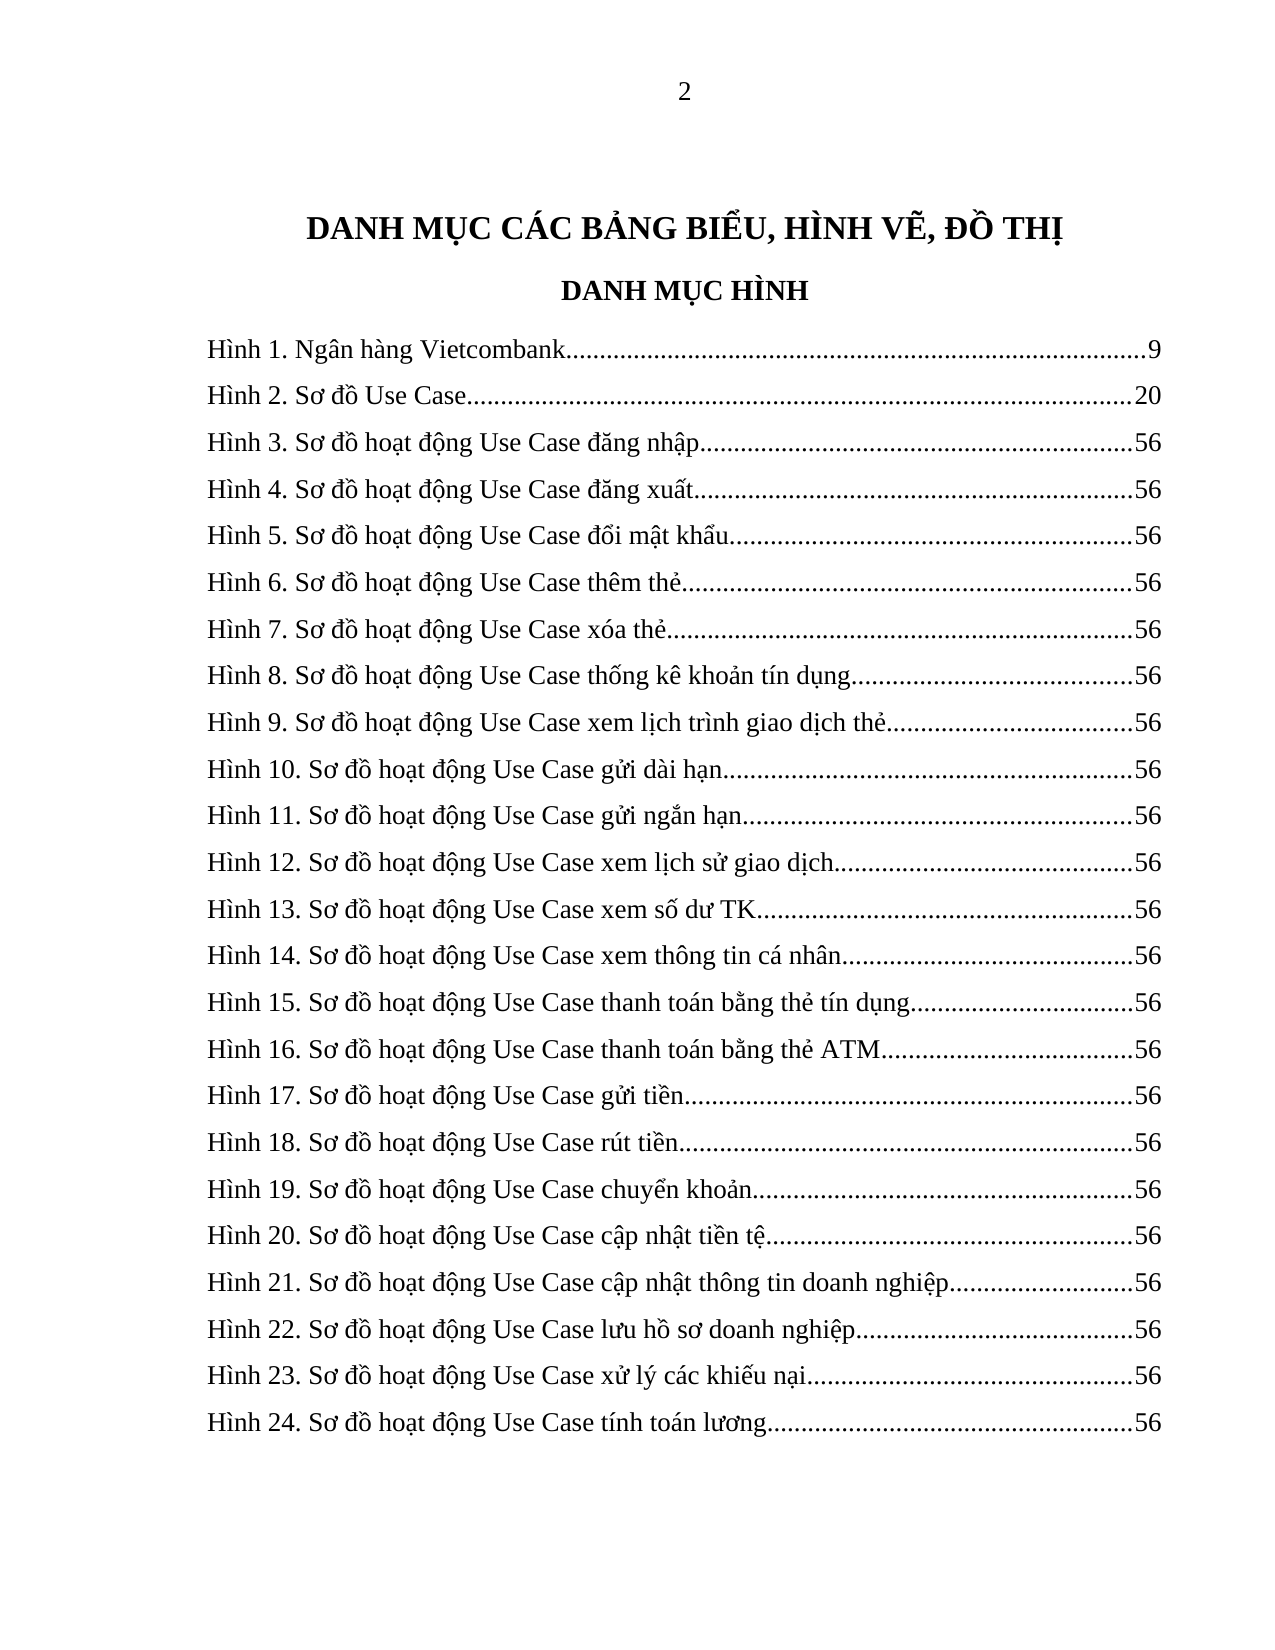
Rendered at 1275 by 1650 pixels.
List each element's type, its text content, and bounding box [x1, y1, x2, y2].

text Hình 23. Sơ đồ hoạt động Use Case xử lý các khiếu nại 56 [207, 1359, 1162, 1391]
text Hình 5. Sơ đồ hoạt động Use Case đổi mật khẩu 56 [207, 519, 1162, 551]
text Hình 4. Sơ đồ hoạt động Use Case đăng xuất 56 [207, 473, 1162, 504]
text Hình 1. Ngân hàng Vietcombank 9 [207, 333, 1162, 364]
text DANH MỤC HÌNH [207, 273, 1162, 307]
text Hình 14. Sơ đồ hoạt động Use Case xem thông tin cá nhân 56 [207, 939, 1162, 971]
text Hình 7. Sơ đồ hoạt động Use Case xóa thẻ 56 [207, 613, 1162, 644]
text Hình 17. Sơ đồ hoạt động Use Case gửi tiền 56 [207, 1079, 1162, 1111]
text Hình 9. Sơ đồ hoạt động Use Case xem lịch trình giao dịch thẻ 56 [207, 706, 1162, 737]
text Hình 24. Sơ đồ hoạt động Use Case tính toán lương 56 [207, 1406, 1162, 1437]
text Hình 8. Sơ đồ hoạt động Use Case thống kê khoản tín dụng 56 [207, 659, 1162, 691]
text Hình 15. Sơ đồ hoạt động Use Case thanh toán bằng thẻ tín dụng 56 [207, 986, 1162, 1017]
text Hình 3. Sơ đồ hoạt động Use Case đăng nhập 56 [207, 426, 1162, 457]
text Hình 10. Sơ đồ hoạt động Use Case gửi dài hạn 56 [207, 753, 1162, 784]
text Hình 2. Sơ đồ Use Case 20 [207, 379, 1162, 411]
text Hình 21. Sơ đồ hoạt động Use Case cập nhật thông tin doanh nghiệp 56 [207, 1266, 1162, 1297]
text Hình 6. Sơ đồ hoạt động Use Case thêm thẻ 56 [207, 566, 1162, 597]
text Hình 12. Sơ đồ hoạt động Use Case xem lịch sử giao dịch 56 [207, 846, 1162, 877]
text Hình 19. Sơ đồ hoạt động Use Case chuyển khoản 56 [207, 1173, 1162, 1204]
text Hình 13. Sơ đồ hoạt động Use Case xem số dư TK 56 [207, 893, 1162, 924]
text DANH MỤC CÁC BẢNG BIỂU, HÌNH VẼ, ĐỒ THỊ [207, 208, 1162, 247]
text Hình 20. Sơ đồ hoạt động Use Case cập nhật tiền tệ 56 [207, 1219, 1162, 1251]
text Hình 18. Sơ đồ hoạt động Use Case rút tiền 56 [207, 1126, 1162, 1157]
text Hình 22. Sơ đồ hoạt động Use Case lưu hồ sơ doanh nghiệp 56 [207, 1313, 1162, 1344]
text Hình 11. Sơ đồ hoạt động Use Case gửi ngắn hạn 56 [207, 799, 1162, 831]
text Hình 16. Sơ đồ hoạt động Use Case thanh toán bằng thẻ ATM 56 [207, 1033, 1162, 1064]
